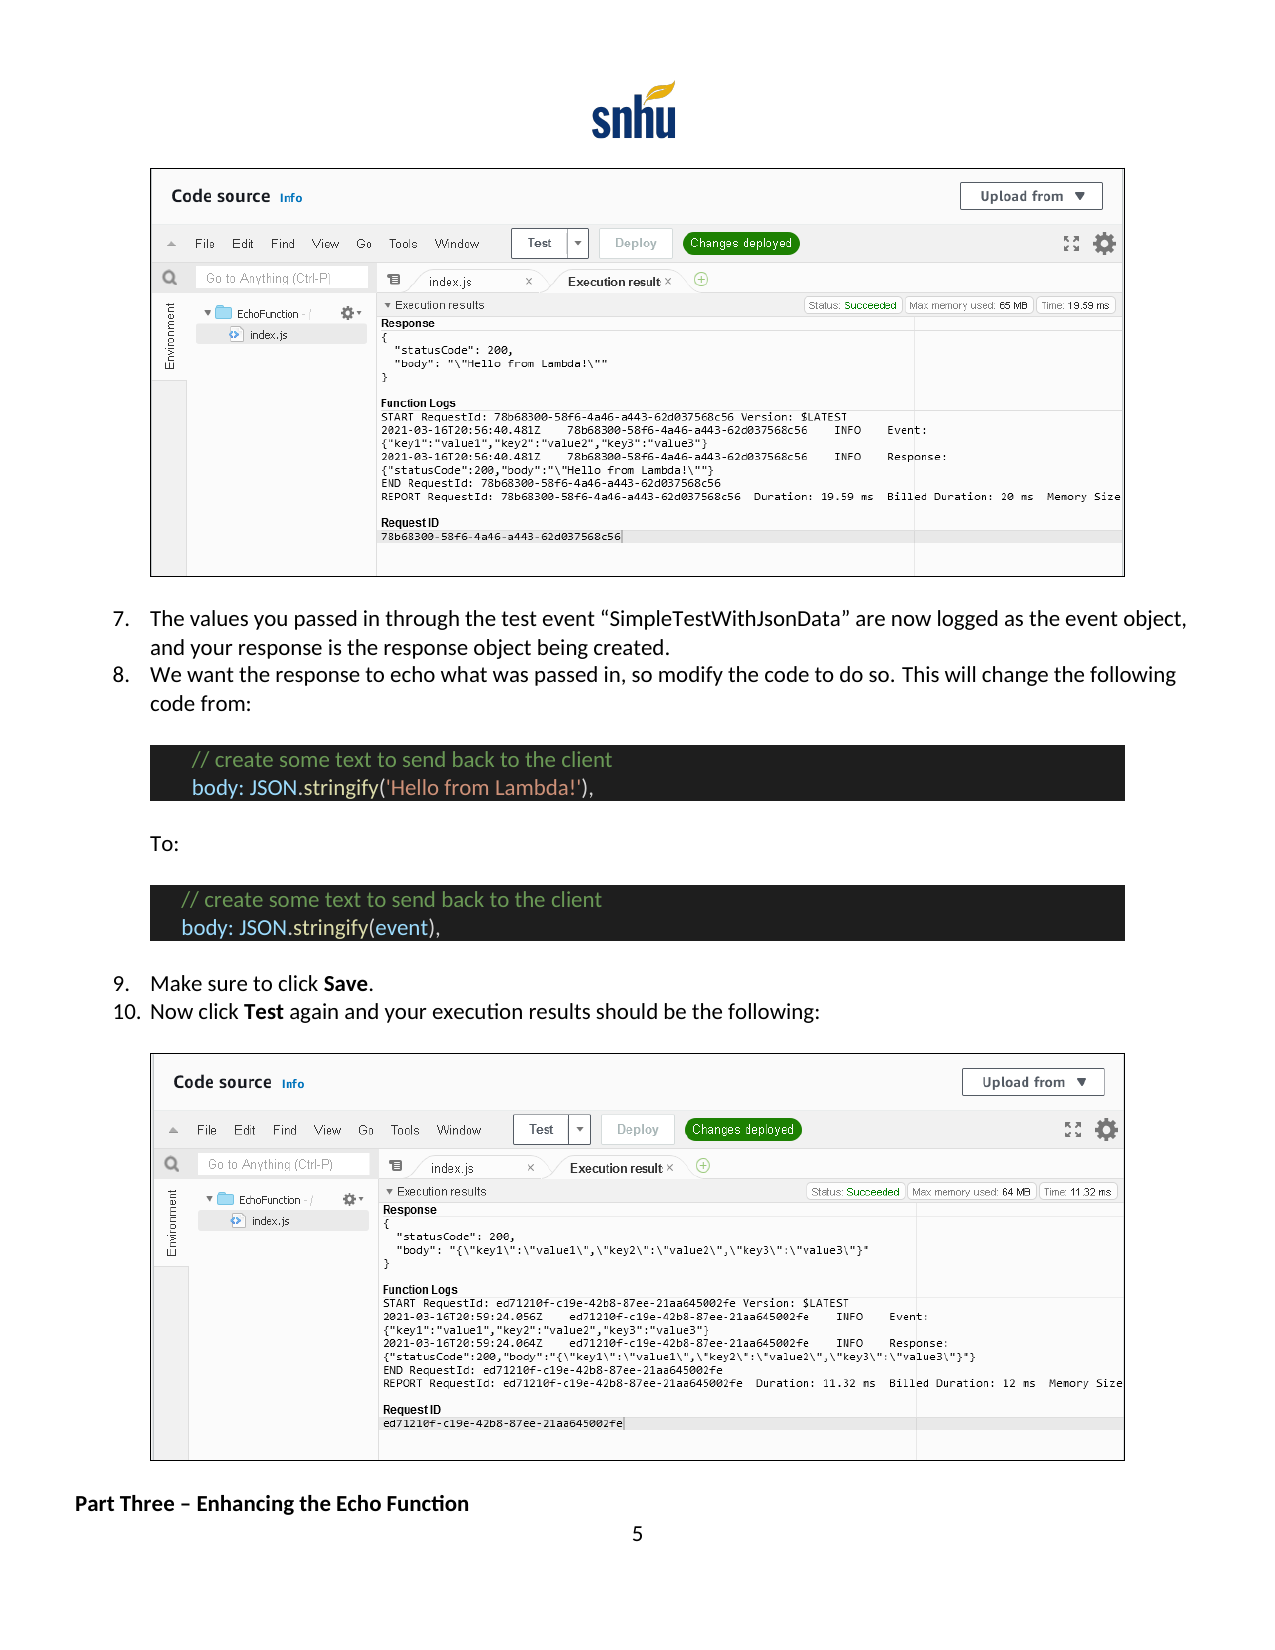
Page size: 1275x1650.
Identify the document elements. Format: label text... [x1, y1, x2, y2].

text // create some text to send back to the client [150, 885, 1125, 913]
list We want the response to echo what was passed in, so modify the code to do so. This will change the following code from: [112, 661, 1200, 717]
picture [573, 75, 702, 147]
picture [151, 169, 1124, 576]
list Make sure to click Save. [112, 969, 1200, 997]
list The values you passed in through the test event “SimpleTestWithJsonData” are now logged as the event object, and your response is the response object being created. [112, 604, 1200, 661]
text body: JSON.stringify(event), [150, 913, 1125, 941]
text body: JSON.stringify('Hello from Lambda!'), [150, 773, 1125, 801]
list Now click Test again and your execution results should be the following: [112, 997, 1200, 1025]
subtitle Part Three – Enhancing the Echo Function [75, 1489, 1200, 1517]
text To: [150, 829, 1200, 857]
text // create some text to send back to the client [150, 745, 1125, 773]
picture [151, 1054, 1124, 1460]
